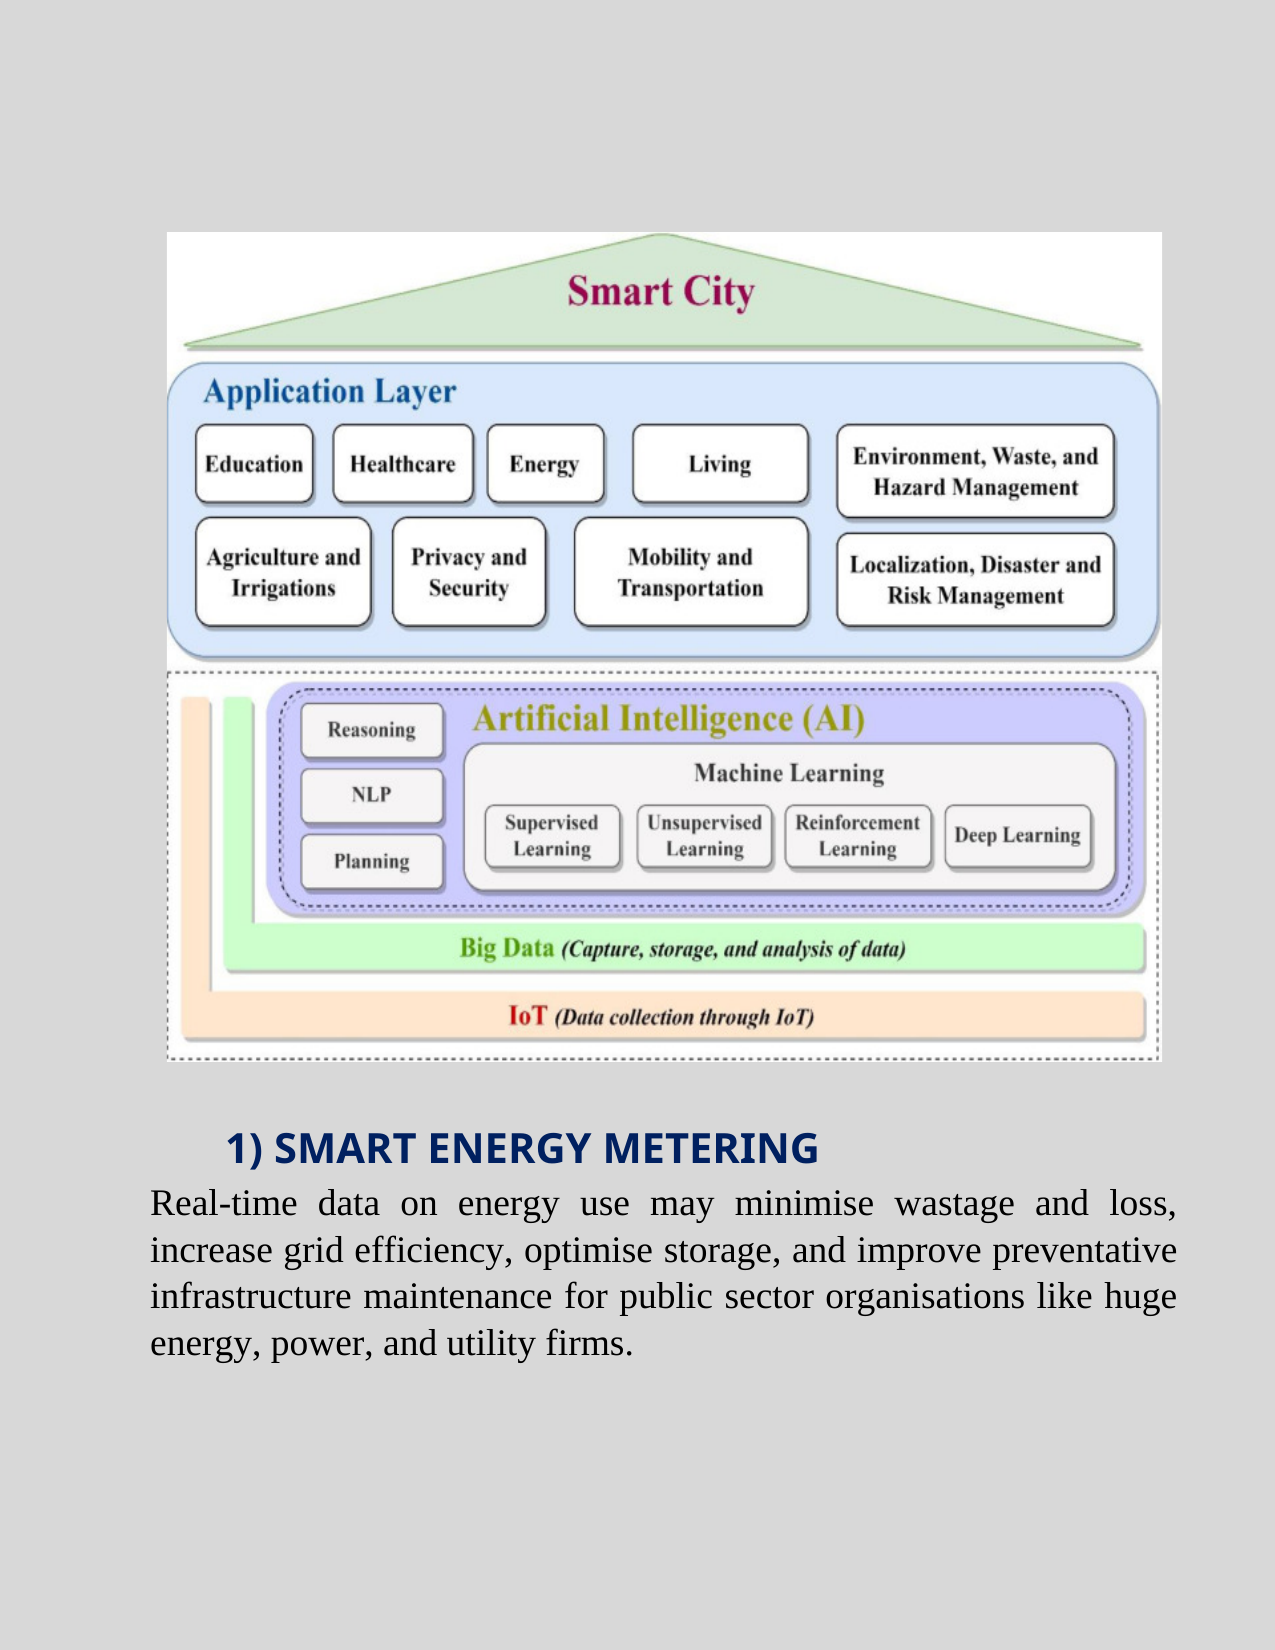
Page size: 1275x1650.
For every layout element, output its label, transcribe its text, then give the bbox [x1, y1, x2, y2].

text Real-time data on energy use may minimise wastage and loss, increase grid efficiency, optimise storage, and improve preventative infrastructure maintenance for public sector organisations like huge energy, power, and utility firms. [150, 1180, 1179, 1363]
picture [166, 232, 1163, 1062]
list 1) SMART ENERGY METERING [225, 1119, 1179, 1176]
